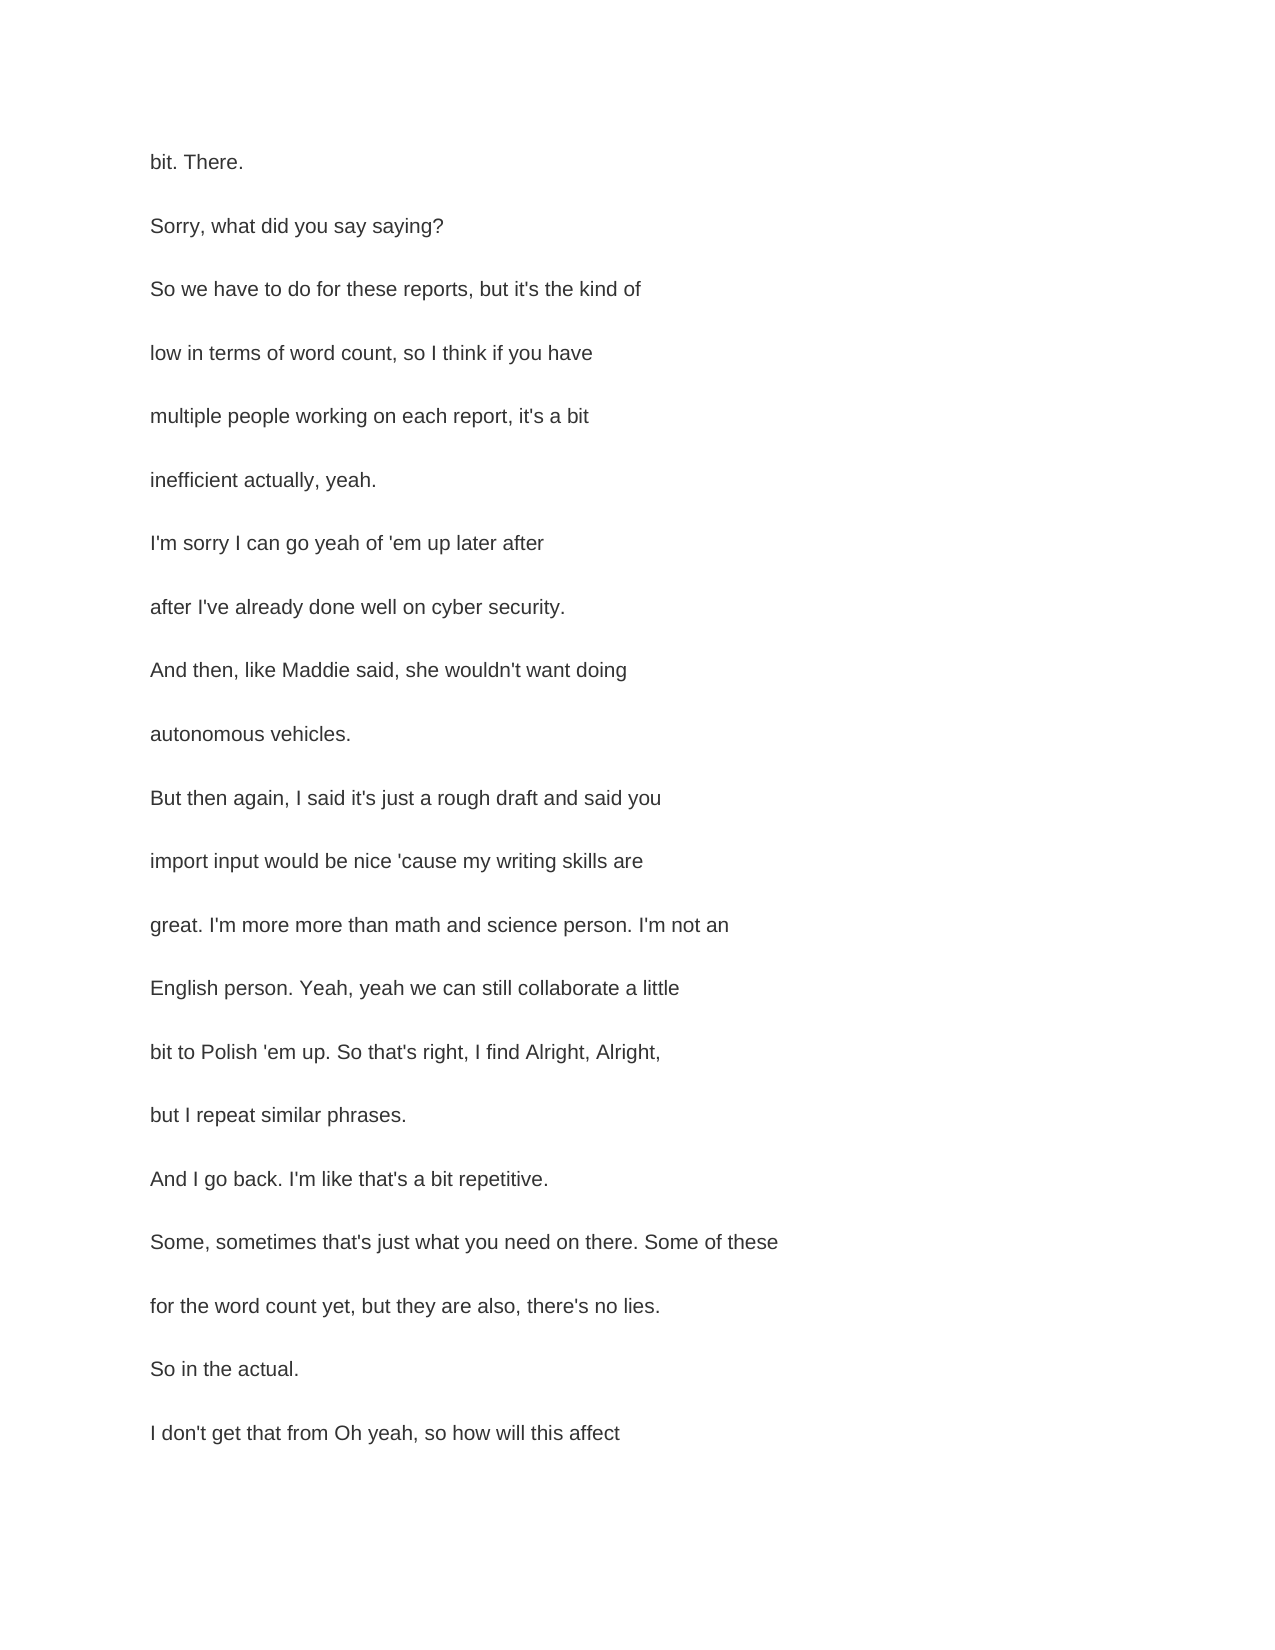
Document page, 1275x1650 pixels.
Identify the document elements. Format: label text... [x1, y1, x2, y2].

text So in the actual. [150, 1357, 1125, 1381]
text And then, like Maddie said, she wouldn't want doing [150, 658, 1125, 682]
text low in terms of word count, so I think if you have [150, 341, 1125, 364]
text multiple people working on each report, it's a bit [150, 404, 1125, 428]
text great. I'm more more than math and science person. I'm not an [150, 912, 1125, 936]
text but I repeat similar phrases. [150, 1103, 1125, 1127]
text for the word count yet, but they are also, there's no lies. [150, 1294, 1125, 1318]
text And I go back. I'm like that's a bit repetitive. [150, 1167, 1125, 1191]
text autonomous vehicles. [150, 722, 1125, 746]
text after I've already done well on cyber security. [150, 595, 1125, 619]
text Some, sometimes that's just what you need on there. Some of these [150, 1230, 1125, 1254]
text I'm sorry I can go yeah of 'em up later after [150, 531, 1125, 555]
text So we have to do for these reports, but it's the kind of [150, 277, 1125, 301]
text inefficient actually, yeah. [150, 468, 1125, 492]
text import input would be nice 'cause my writing skills are [150, 849, 1125, 873]
text Sorry, what did you say saying? [150, 213, 1125, 237]
text But then again, I said it's just a rough draft and said you [150, 785, 1125, 809]
text I don't get that from Oh yeah, so how will this affect [150, 1421, 1125, 1445]
text English person. Yeah, yeah we can still collaborate a little [150, 976, 1125, 1000]
text bit. There. [150, 150, 1125, 174]
text bit to Polish 'em up. So that's right, I find Alright, Alright, [150, 1039, 1125, 1063]
